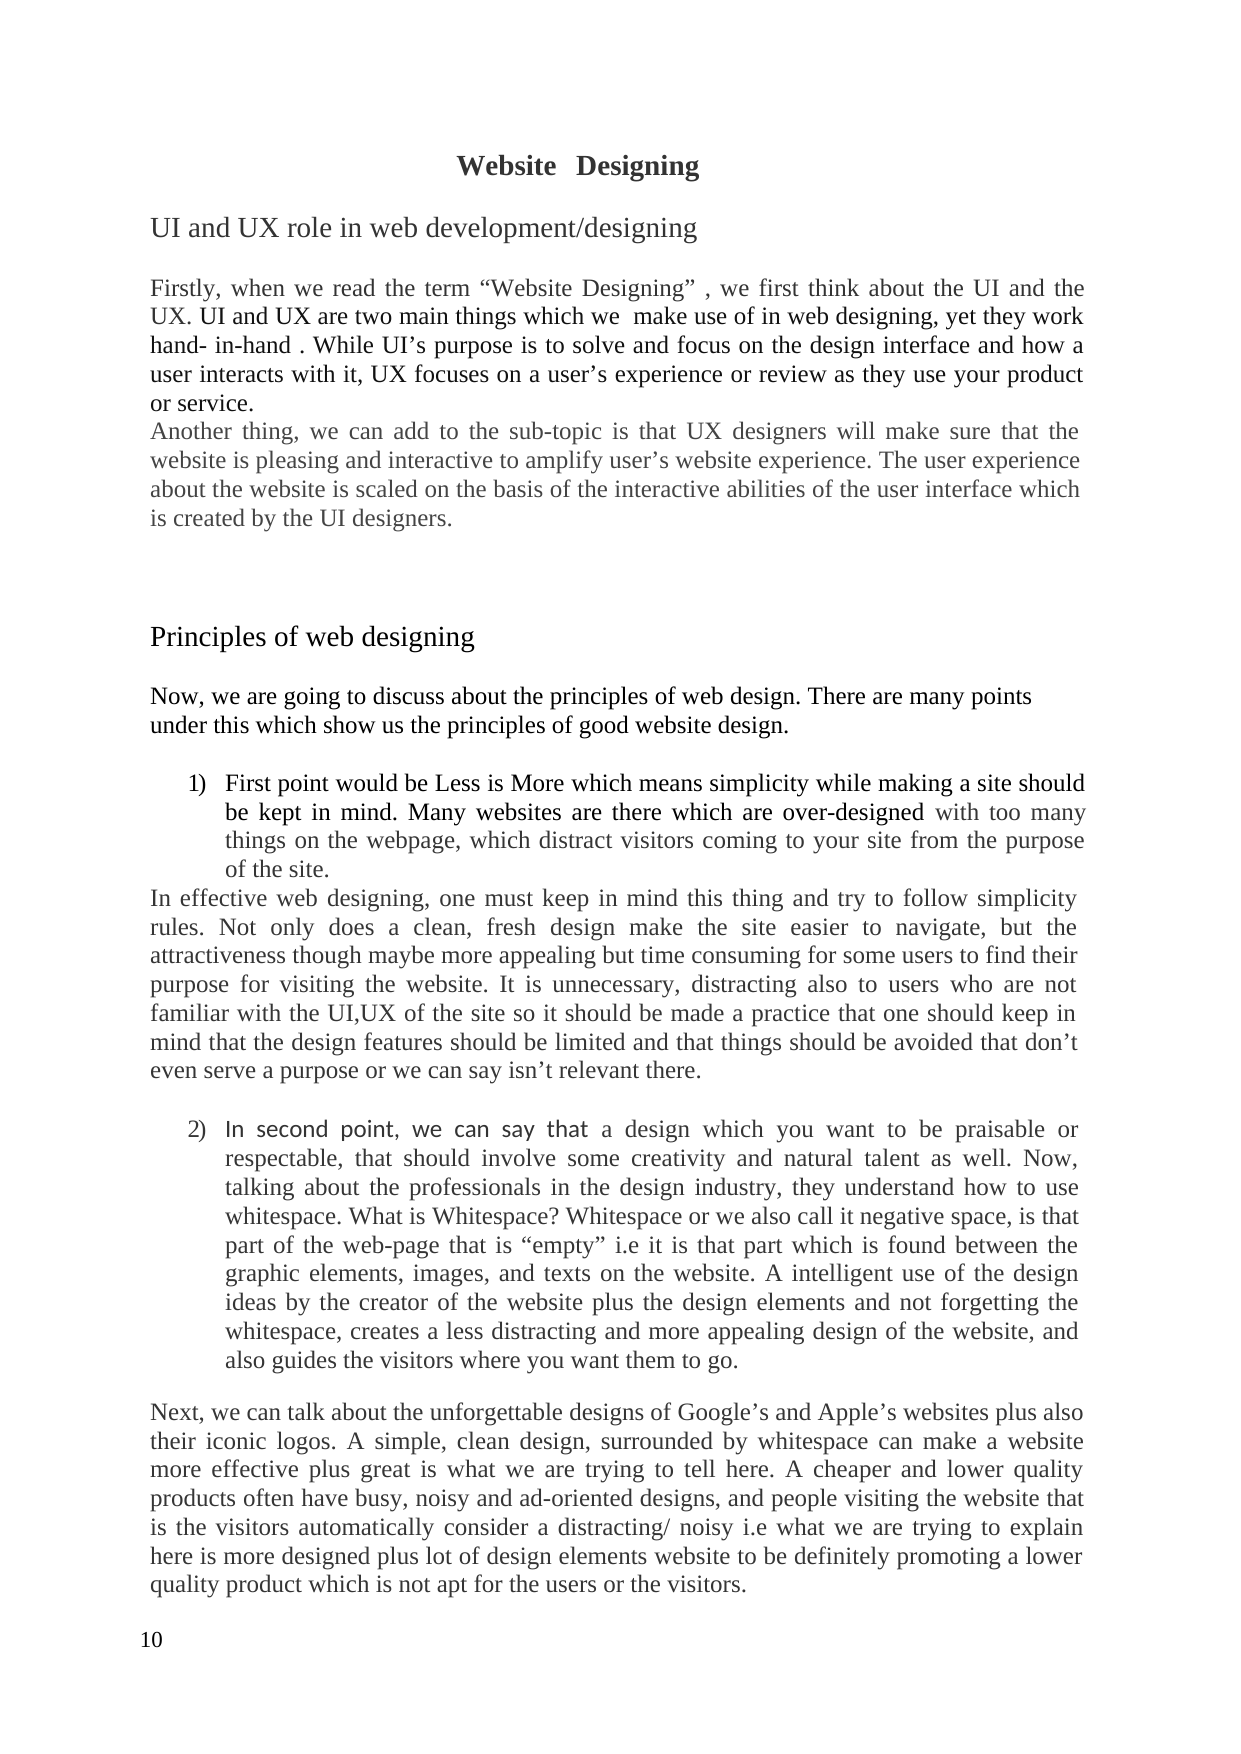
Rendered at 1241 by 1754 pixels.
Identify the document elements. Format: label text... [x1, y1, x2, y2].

text In effective web designing, one must keep in mind this thing and try to follow simplicity rules. Not only does a clean, fresh design make the site easier to navigate, but the attractiveness though maybe more appealing but time consuming for some users to find their purpose for visiting the website. It is unnecessary, distracting also to users who are not familiar with the UI,UX of the site so it should be made a practice that one should keep in mind that the design features should be limited and that things should be avoided that don’t even serve a purpose or we can say isn’t relevant there. [150, 883, 1078, 1084]
list First point would be Less is More which means simplicity while making a site should be kept in mind. Many websites are there which are over-designed with too many things on the webpage, which distract visitors coming to your site from the purpose of the site. [187, 768, 1086, 883]
list In second point, we can say that a design which you want to be praisable or respectable, that should involve some creativity and natural talent as well. Now, talking about the professionals in the design industry, they understand how to use whitespace. What is Whitespace? Whitespace or we also call it negative space, is that part of the web-page that is “empty” i.e it is that part which is found between the graphic elements, images, and texts on the website. A intelligent use of the design ideas by the creator of the website plus the design elements and not forgetting the whitespace, creates a less distracting and more appealing design of the website, and also guides the visitors where you want them to go. [187, 1113, 1079, 1373]
subtitle Website Designing UI and UX role in web development/designing [150, 148, 699, 244]
text Firstly, when we read the term “Website Designing” , we first think about the UI and the UX. UI and UX are two main things which we make use of in web designing, yet they work hand- in-hand . While UI’s purpose is to solve and focus on the design interface and how a user interacts with it, UX focuses on a user’s experience or review as they use your product or service. [150, 273, 1086, 416]
text Another thing, we can add to the sub-topic is that UX designers will make sure that the website is pleasing and interactive to amplify user’s website experience. The user experience about the website is scaled on the basis of the interactive abilities of the user interface which is created by the UI designers. [150, 416, 1081, 531]
text Now, we are going to discuss about the principles of web design. There are many points under this which show us the principles of good website design. [150, 681, 1033, 739]
text Next, we can talk about the unforgettable designs of Google’s and Apple’s websites plus also their iconic logos. A simple, clean design, surrounded by whitespace can make a website more effective plus great is what we are trying to tell here. A cheaper and lower quality products often have busy, noisy and ad-oriented designs, and people visiting the website that is the visitors automatically consider a distracting/ noisy i.e what we are trying to explain here is more designed plus lot of design elements website to be definitely promoting a lower quality product which is not apt for the users or the visitors. [150, 1397, 1085, 1598]
subtitle Principles of web designing [150, 619, 1176, 652]
